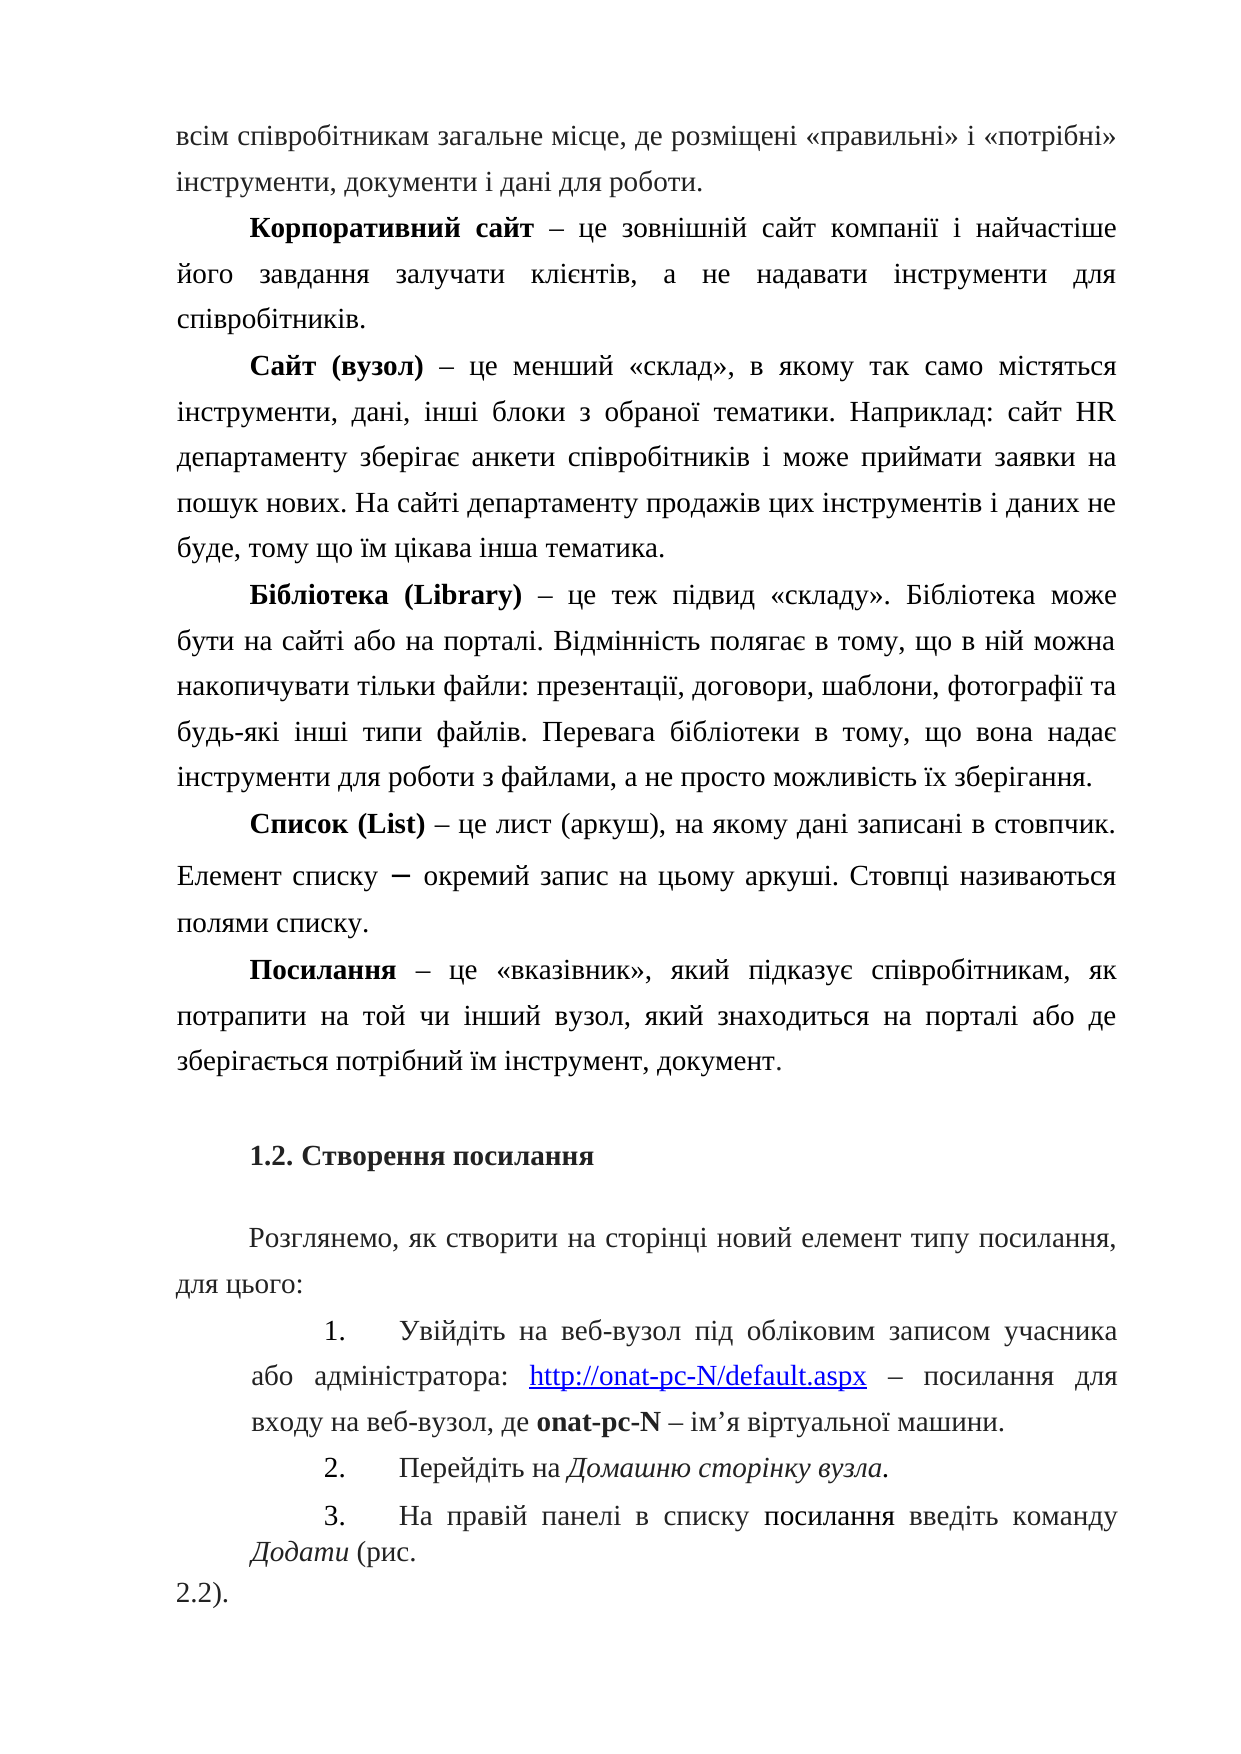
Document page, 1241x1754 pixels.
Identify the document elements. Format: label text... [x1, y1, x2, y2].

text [176, 118, 1118, 197]
text 2.2). [176, 1575, 1118, 1609]
text Посилання – це «вказівник», який підказує співробітникам, як потрапити на той чи інший вузол, який знаходиться на порталі або де зберігається потрібний їм інструмент, документ. [177, 952, 1117, 1077]
subtitle 1.2. Створення посилання [249, 1138, 1152, 1171]
text Бібліотека (Library) – це теж підвид «складу». Бібліотека може бути на сайті або на порталі. Відмінність полягає в тому, що в ній можна накопичувати тільки файли: презентації, договори, шаблони, фотографії та будь-які інші типи файлів. Перевага бібліотеки в тому, що вона надає інструменти для роботи з файлами, а не просто можливість їх зберігання. [177, 577, 1117, 793]
list Перейдіть на Домашню сторінку вузла. [251, 1451, 1118, 1484]
list Увійдіть на веб-вузол під обліковим записом учасника або адміністратора: http://onat-pc-N/default.aspx – посилання для входу на веб-вузол, де onat-pc-N – ім’я віртуальної машини. [251, 1313, 1118, 1437]
text Сайт (вузол) – це менший «склад», в якому так само містяться інструменти, дані, інші блоки з обраної тематики. Наприклад: сайт HR департаменту зберігає анкети співробітників і може приймати заявки на пошук нових. На сайті департаменту продажів цих інструментів і даних не буде, тому що їм цікава інша тематика. [177, 348, 1117, 564]
text Розглянемо, як створити на сторінці новий елемент типу посилання, для цього: [176, 1221, 1118, 1300]
text Список (List) – це лист (аркуш), на якому дані записані в стовпчик. Елемент списку − окремий запис на цьому аркуші. Стовпці називаються полями списку. [177, 806, 1117, 939]
list На правій панелі в списку посилання введіть команду Додати (рис. [251, 1498, 1118, 1567]
text Корпоративний сайт – це зовнішній сайт компанії і найчастіше його завдання залучати клієнтів, а не надавати інструменти для співробітників. [177, 210, 1117, 335]
